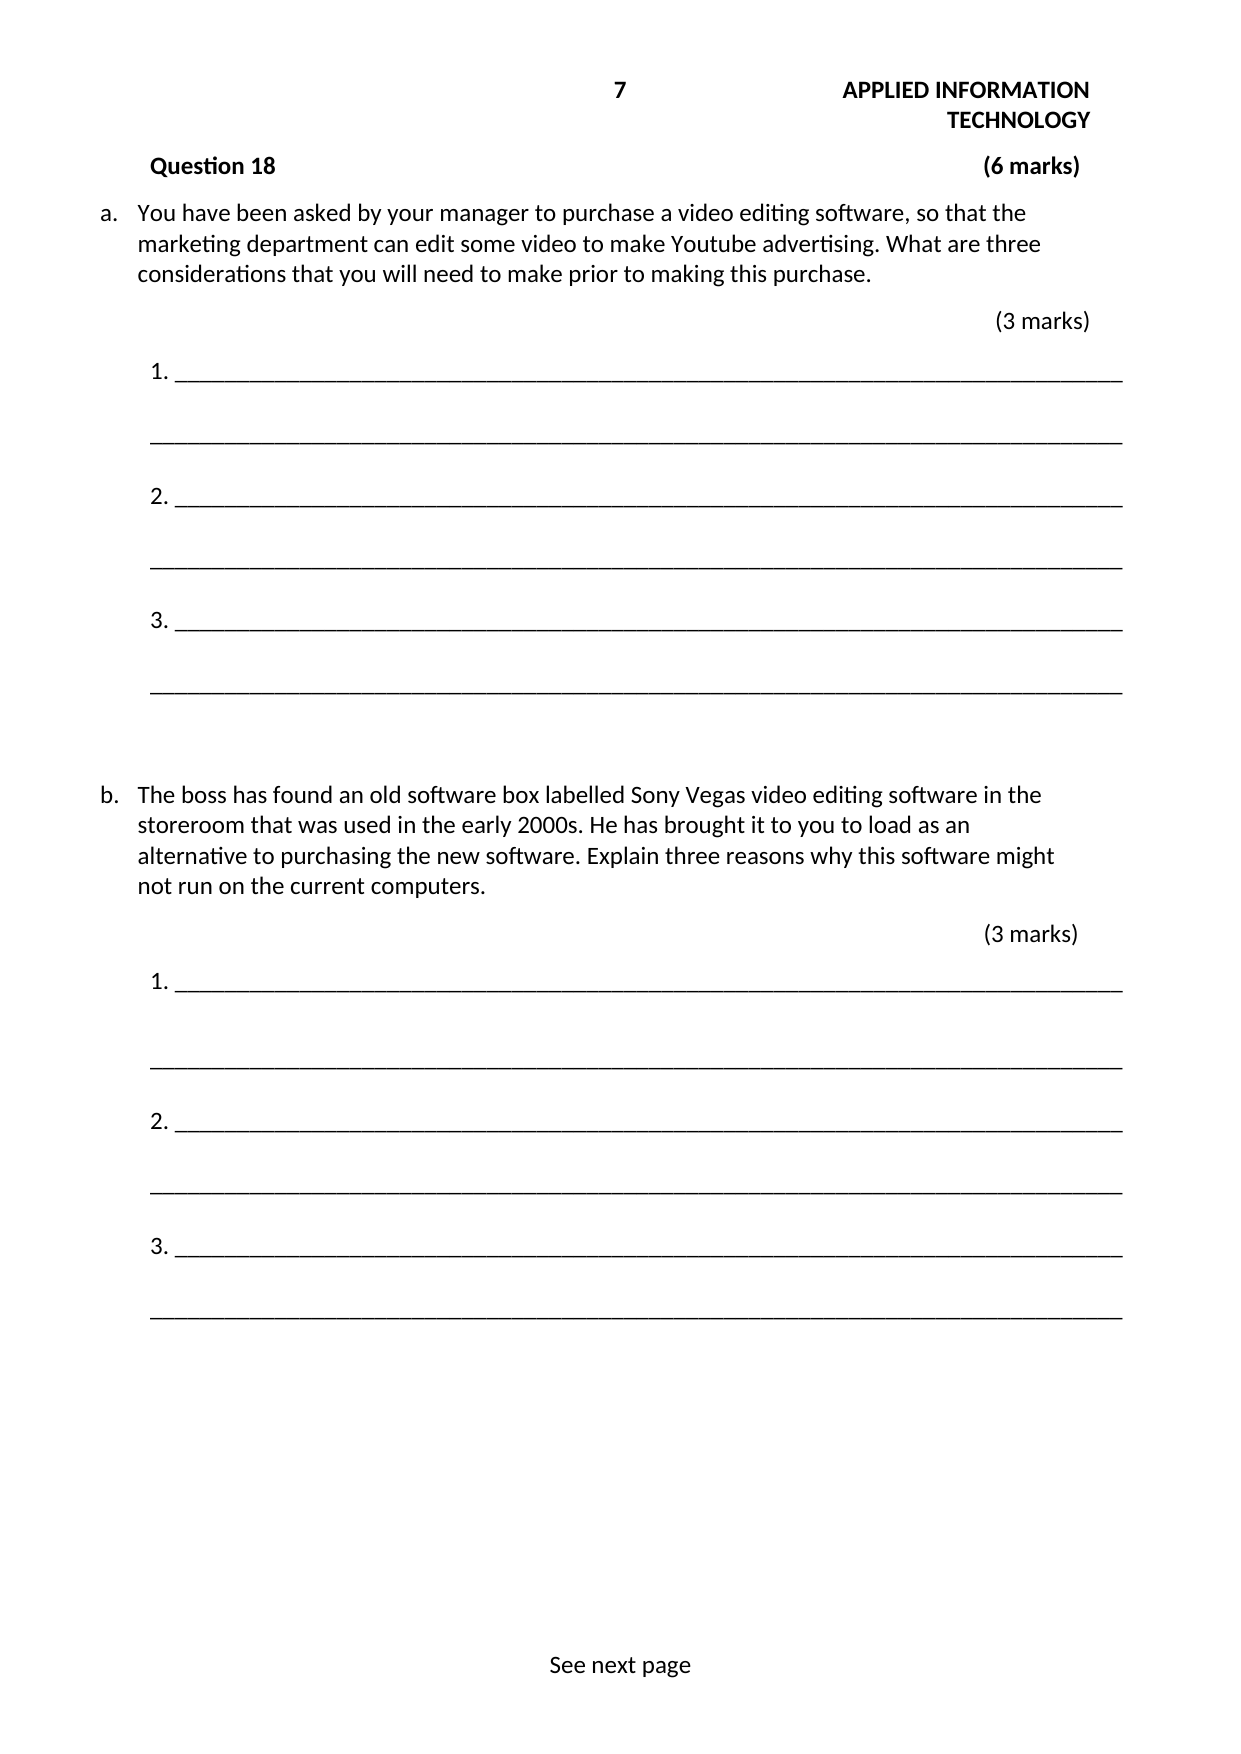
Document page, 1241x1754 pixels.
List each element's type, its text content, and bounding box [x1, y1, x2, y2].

text 3. [150, 604, 1090, 635]
list (3 marks) [137, 918, 1078, 948]
text 3. [150, 1230, 1090, 1260]
list The boss has found an old software box labelled Sony Vegas video editing software in the storeroom that was used in the early 2000s. He has brought it to you to load as an alternative to purchasing the new software. Explain three reasons why this software might not run on the current computers. [100, 779, 1078, 901]
text 1. [150, 355, 1090, 386]
text 2. [150, 480, 1090, 510]
list You have been asked by your manager to purchase a video editing software, so that the marketing department can edit some video to make Youtube advertising. What are three considerations that you will need to make prior to making this purchase. [100, 197, 1078, 289]
list (3 marks) [150, 305, 1090, 336]
list (6 marks) [150, 150, 1090, 181]
text 2. [150, 1105, 1090, 1136]
text 1. [150, 965, 1090, 995]
